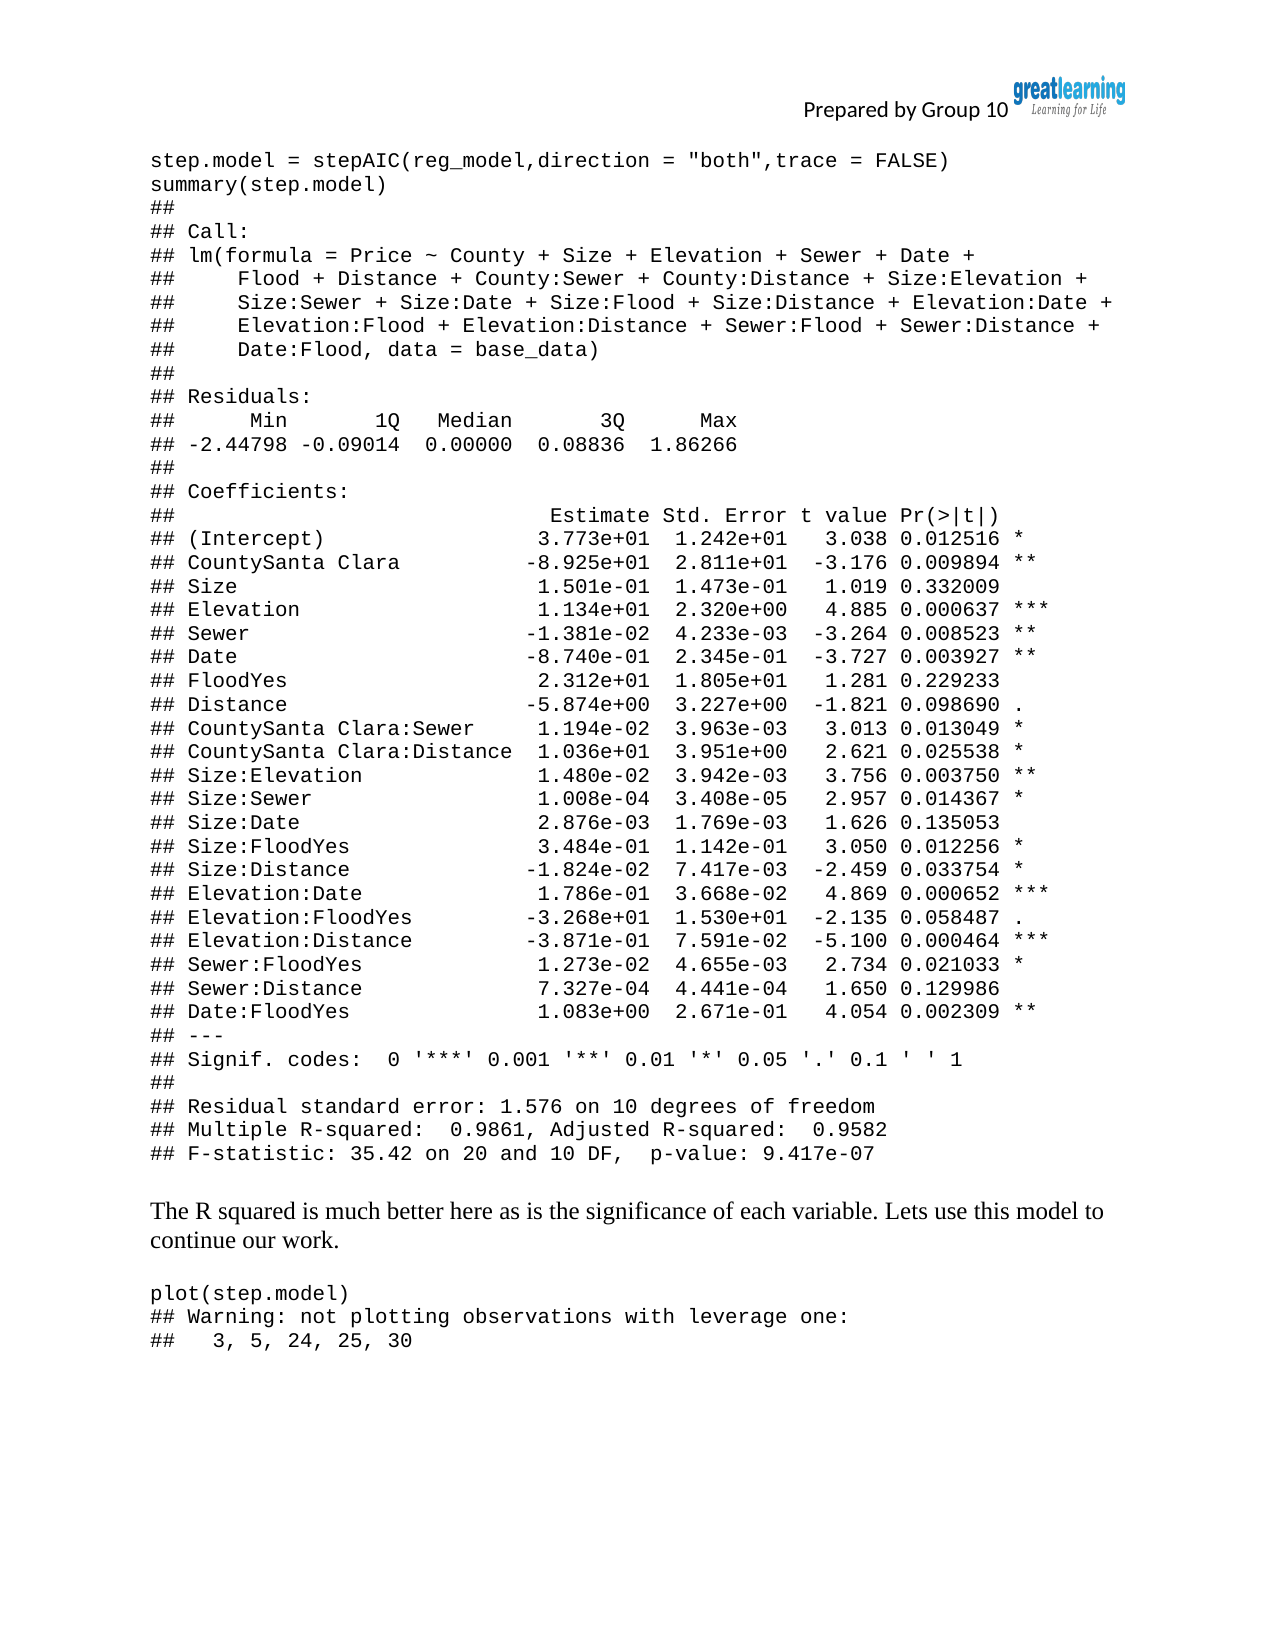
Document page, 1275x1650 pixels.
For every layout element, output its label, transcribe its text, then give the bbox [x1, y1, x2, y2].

text ## Sewer -1.381e-02 4.233e-03 -3.264 0.008523 ** [150, 623, 1125, 647]
text ## Residuals: [150, 386, 1125, 410]
text ## Flood + Distance + County:Sewer + County:Distance + Size:Elevation + [150, 268, 1125, 292]
text ## Date:FloodYes 1.083e+00 2.671e-01 4.054 0.002309 ** [150, 1001, 1125, 1025]
text ## CountySanta Clara -8.925e+01 2.811e+01 -3.176 0.009894 ** [150, 552, 1125, 576]
text ## -2.44798 -0.09014 0.00000 0.08836 1.86266 [150, 434, 1125, 457]
text ## lm(formula = Price ~ County + Size + Elevation + Sewer + Date + [150, 244, 1125, 268]
text ## CountySanta Clara:Sewer 1.194e-02 3.963e-03 3.013 0.013049 * [150, 717, 1125, 741]
text ## [150, 363, 1125, 386]
text The R squared is much better here as is the significance of each variable. Lets use this model to continue our work. [150, 1196, 1125, 1253]
text ## Elevation 1.134e+01 2.320e+00 4.885 0.000637 *** [150, 599, 1125, 623]
text ## Sewer:Distance 7.327e-04 4.441e-04 1.650 0.129986 [150, 978, 1125, 1001]
text ## Call: [150, 221, 1125, 244]
text ## Min 1Q Median 3Q Max [150, 410, 1125, 434]
text ## Elevation:Flood + Elevation:Distance + Sewer:Flood + Sewer:Distance + [150, 316, 1125, 339]
text ## Sewer:FloodYes 1.273e-02 4.655e-03 2.734 0.021033 * [150, 954, 1125, 978]
text ## Distance -5.874e+00 3.227e+00 -1.821 0.098690 . [150, 694, 1125, 717]
text step.model = stepAIC(reg_model,direction = "both",trace = FALSE) [150, 150, 1125, 174]
text ## 3, 5, 24, 25, 30 [150, 1330, 1125, 1353]
text ## --- [150, 1025, 1125, 1048]
text summary(step.model) [150, 174, 1125, 197]
text ## [150, 197, 1125, 221]
text ## FloodYes 2.312e+01 1.805e+01 1.281 0.229233 [150, 670, 1125, 694]
text ## Residual standard error: 1.576 on 10 degrees of freedom [150, 1096, 1125, 1119]
picture [1013, 75, 1125, 118]
text ## Size 1.501e-01 1.473e-01 1.019 0.332009 [150, 576, 1125, 599]
text ## Size:Sewer + Size:Date + Size:Flood + Size:Distance + Elevation:Date + [150, 292, 1125, 316]
text ## Size:FloodYes 3.484e-01 1.142e-01 3.050 0.012256 * [150, 836, 1125, 859]
text ## Size:Distance -1.824e-02 7.417e-03 -2.459 0.033754 * [150, 859, 1125, 883]
text ## Multiple R-squared: 0.9861, Adjusted R-squared: 0.9582 [150, 1119, 1125, 1143]
text ## Elevation:Date 1.786e-01 3.668e-02 4.869 0.000652 *** [150, 883, 1125, 907]
text ## Elevation:FloodYes -3.268e+01 1.530e+01 -2.135 0.058487 . [150, 907, 1125, 930]
text ## Elevation:Distance -3.871e-01 7.591e-02 -5.100 0.000464 *** [150, 930, 1125, 954]
text ## Size:Date 2.876e-03 1.769e-03 1.626 0.135053 [150, 812, 1125, 836]
text ## Warning: not plotting observations with leverage one: [150, 1306, 1125, 1330]
text ## Date:Flood, data = base_data) [150, 339, 1125, 363]
text ## Estimate Std. Error t value Pr(>|t|) [150, 505, 1125, 528]
text ## Signif. codes: 0 '***' 0.001 '**' 0.01 '*' 0.05 '.' 0.1 ' ' 1 [150, 1048, 1125, 1072]
text ## CountySanta Clara:Distance 1.036e+01 3.951e+00 2.621 0.025538 * [150, 741, 1125, 765]
text ## [150, 1072, 1125, 1096]
text ## Size:Sewer 1.008e-04 3.408e-05 2.957 0.014367 * [150, 788, 1125, 812]
text ## Date -8.740e-01 2.345e-01 -3.727 0.003927 ** [150, 647, 1125, 670]
text ## Coefficients: [150, 481, 1125, 505]
text ## Size:Elevation 1.480e-02 3.942e-03 3.756 0.003750 ** [150, 765, 1125, 788]
text plot(step.model) [150, 1283, 1125, 1306]
text ## (Intercept) 3.773e+01 1.242e+01 3.038 0.012516 * [150, 528, 1125, 552]
text ## [150, 457, 1125, 481]
text ## F-statistic: 35.42 on 20 and 10 DF, p-value: 9.417e-07 [150, 1143, 1125, 1167]
